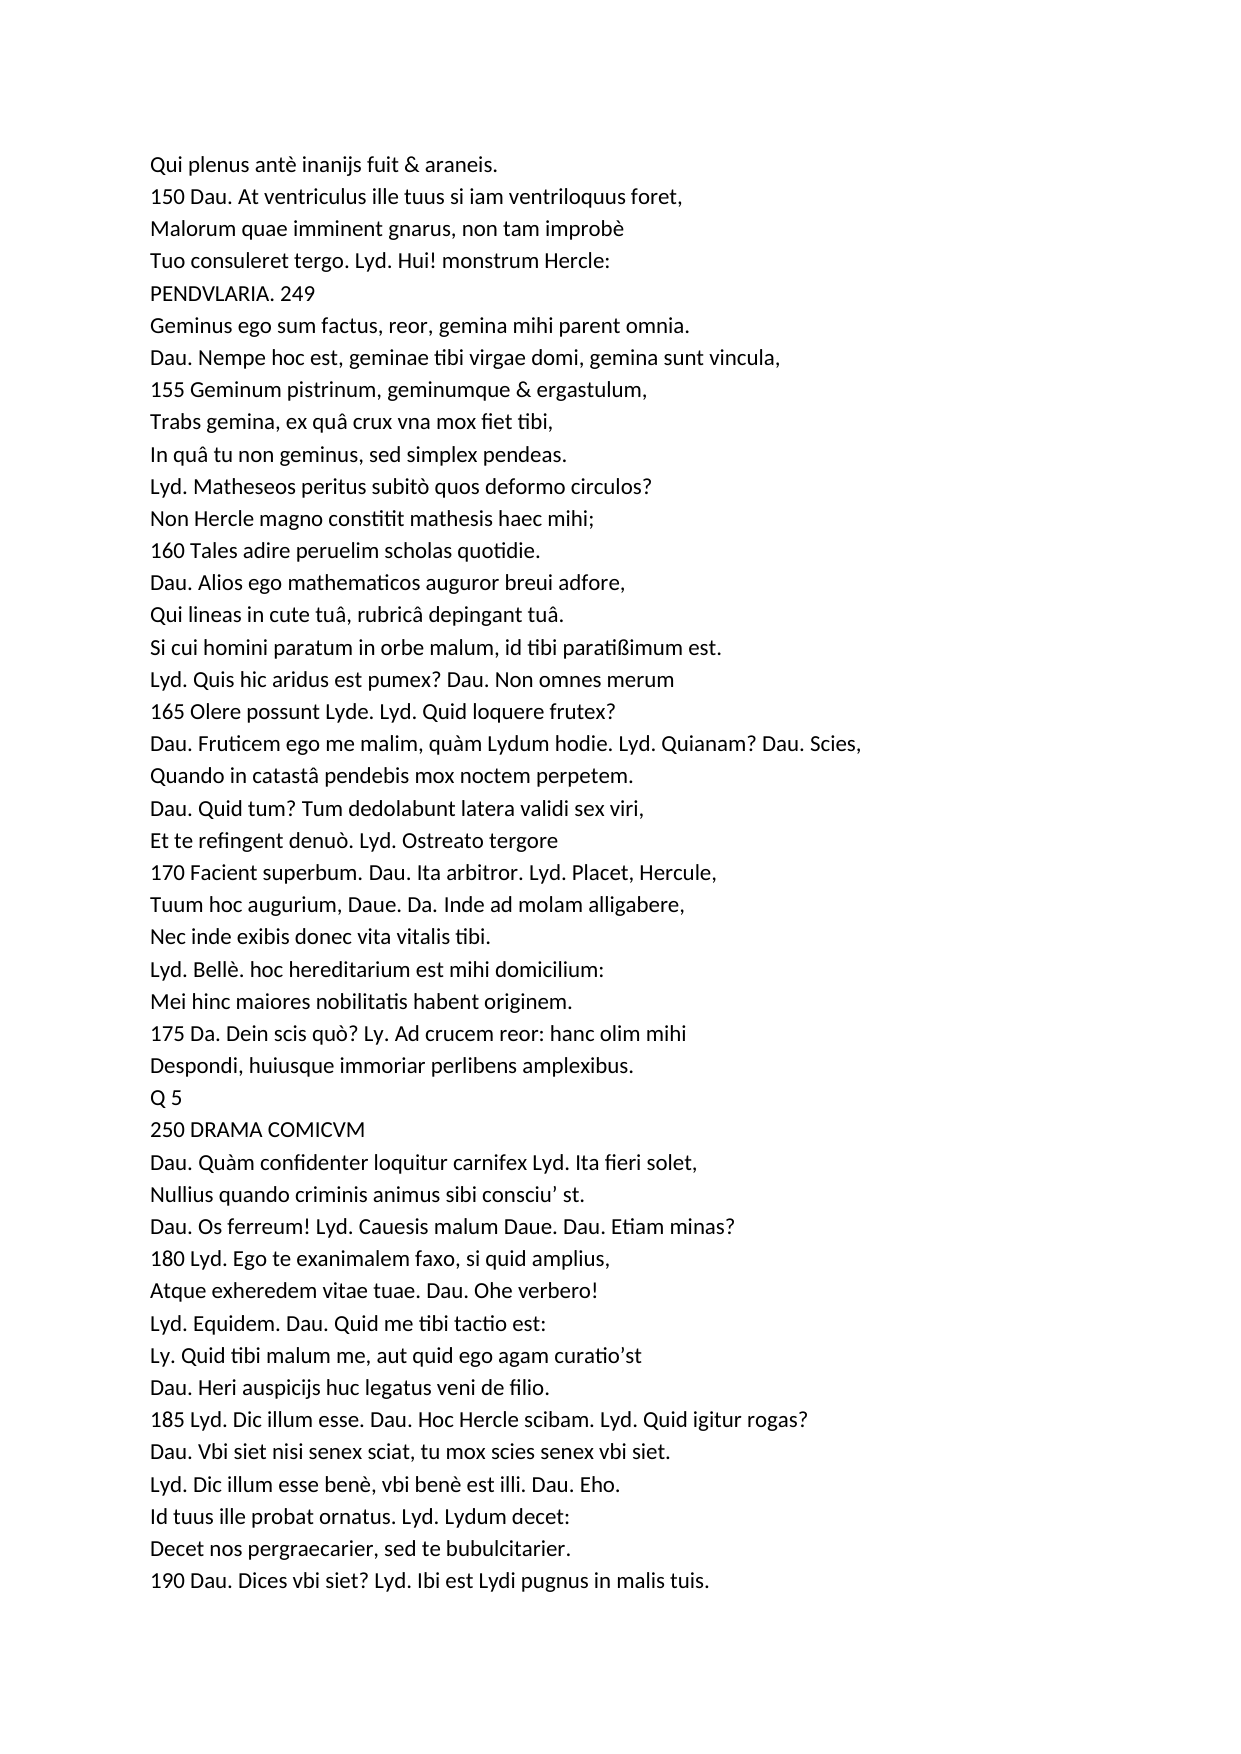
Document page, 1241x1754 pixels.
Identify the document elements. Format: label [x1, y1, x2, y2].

text [150, 150, 1090, 1594]
